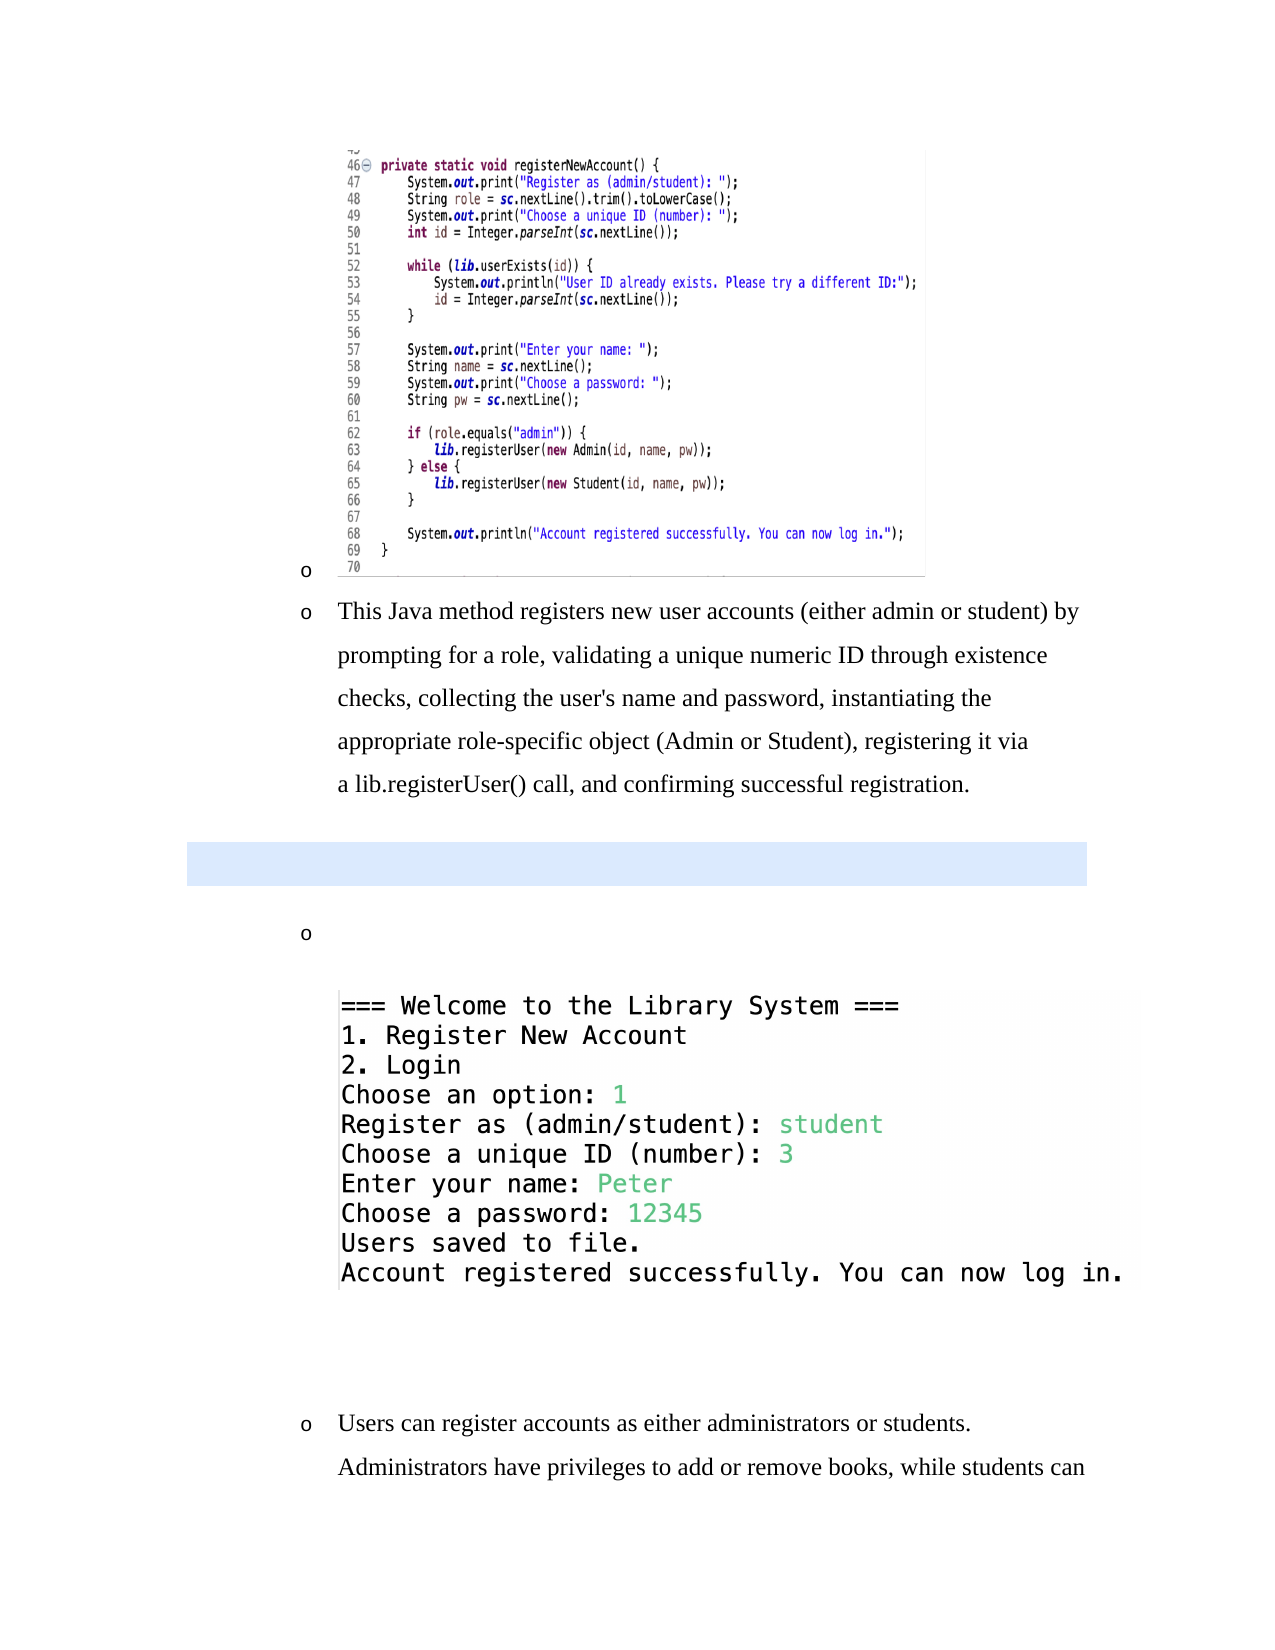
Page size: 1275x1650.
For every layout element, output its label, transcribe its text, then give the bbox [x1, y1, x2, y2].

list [300, 1408, 1087, 1480]
picture [337, 150, 926, 577]
list This Java method registers new user accounts (either admin or student) by prompting for a role, validating a unique numeric ID through existence checks, collecting the user's name and password, instantiating the appropriate role-specific object (Admin or Student), registering it via a lib.registerUser() call, and confirming successful registration. [300, 596, 1087, 798]
picture [337, 990, 1141, 1290]
